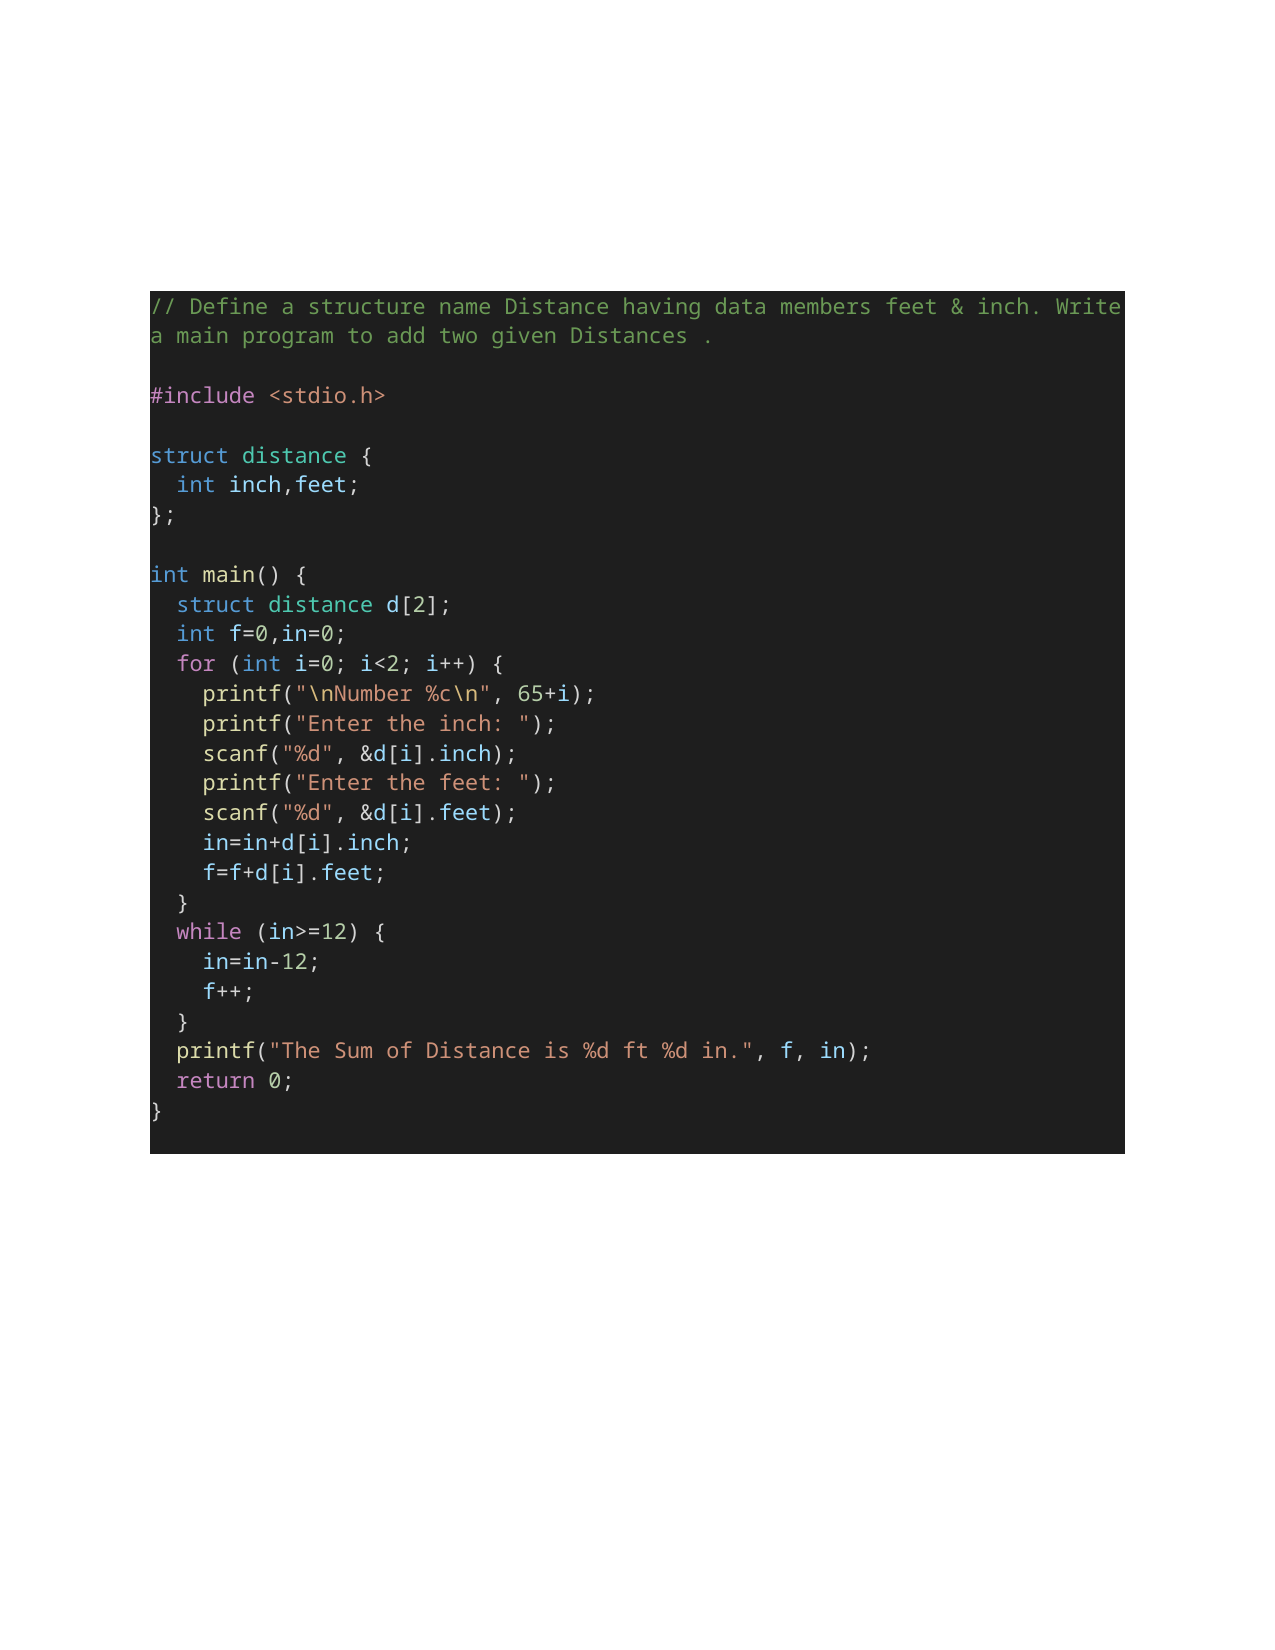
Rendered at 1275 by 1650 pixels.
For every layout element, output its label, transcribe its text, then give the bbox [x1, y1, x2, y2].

text printf("The Sum of Distance is %d ft %d in.", f, in); [150, 1035, 1125, 1065]
text printf("Enter the inch: "); [150, 708, 1125, 737]
text f=f+d[i].feet; [150, 857, 1125, 886]
text printf("Enter the feet: "); [150, 767, 1125, 797]
text int main() { [150, 559, 1125, 588]
text struct distance d[2]; [150, 588, 1125, 618]
text int inch,feet; [150, 469, 1125, 499]
text in=in+d[i].inch; [150, 827, 1125, 857]
text } [150, 886, 1125, 916]
text printf("\nNumber %c\n", 65+i); [150, 678, 1125, 708]
text struct distance { [150, 439, 1125, 469]
text } [150, 1095, 1125, 1125]
text in=in-12; [150, 946, 1125, 976]
text } [150, 1006, 1125, 1035]
text for (int i=0; i<2; i++) { [150, 648, 1125, 678]
text scanf("%d", &d[i].feet); [150, 797, 1125, 827]
text int f=0,in=0; [150, 618, 1125, 648]
text while (in>=12) { [150, 916, 1125, 946]
text }; [150, 499, 1125, 529]
text f++; [150, 976, 1125, 1006]
text return 0; [150, 1065, 1125, 1095]
text scanf("%d", &d[i].inch); [150, 737, 1125, 767]
text // Define a structure name Distance having data members feet & inch. Write a main program to add two given Distances . [150, 291, 1125, 350]
text #include <stdio.h> [150, 380, 1125, 410]
